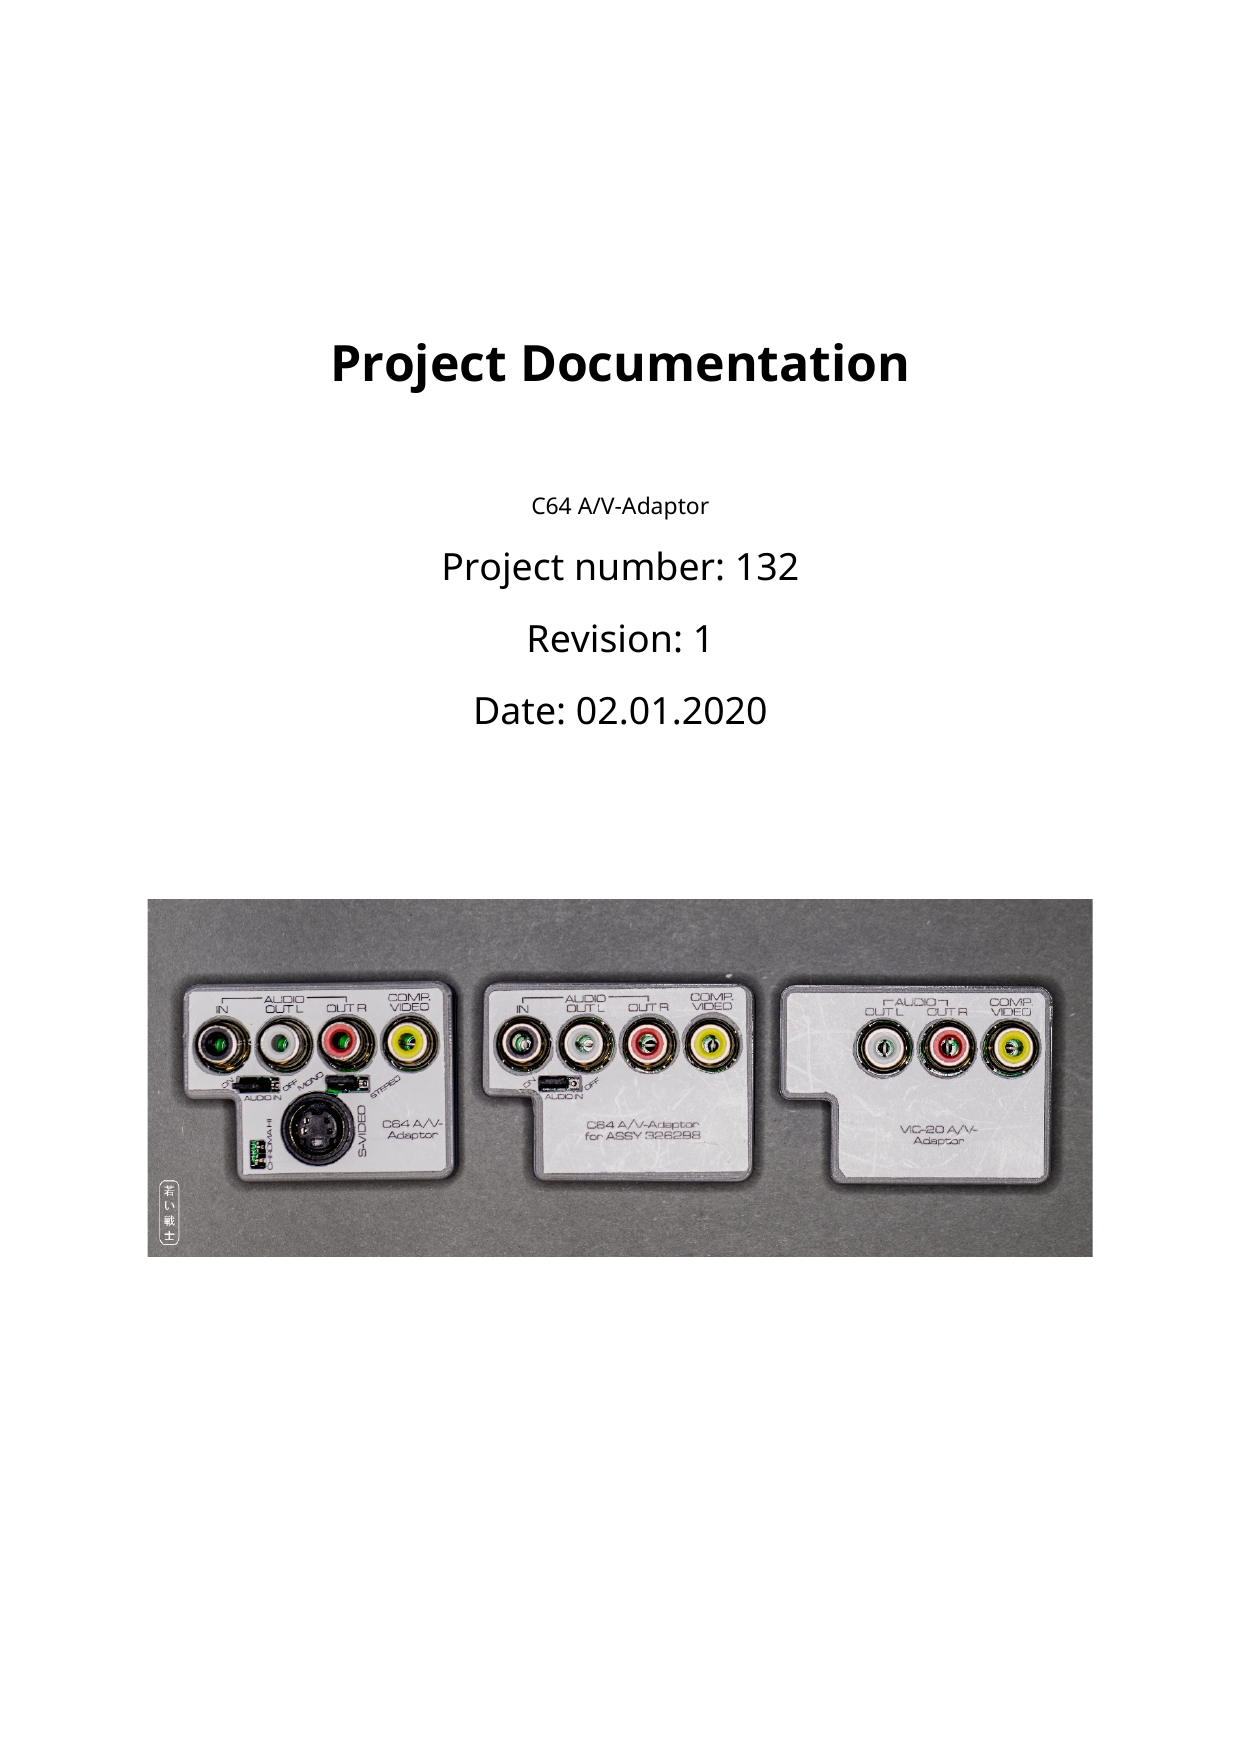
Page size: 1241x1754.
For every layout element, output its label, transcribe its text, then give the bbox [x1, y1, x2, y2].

text Revision: 1 [148, 612, 1093, 663]
text Date: 02.01.2020 [148, 684, 1093, 735]
text Project Documentation [148, 328, 1093, 396]
picture [147, 899, 1093, 1257]
text Project number: 132 [148, 540, 1093, 591]
